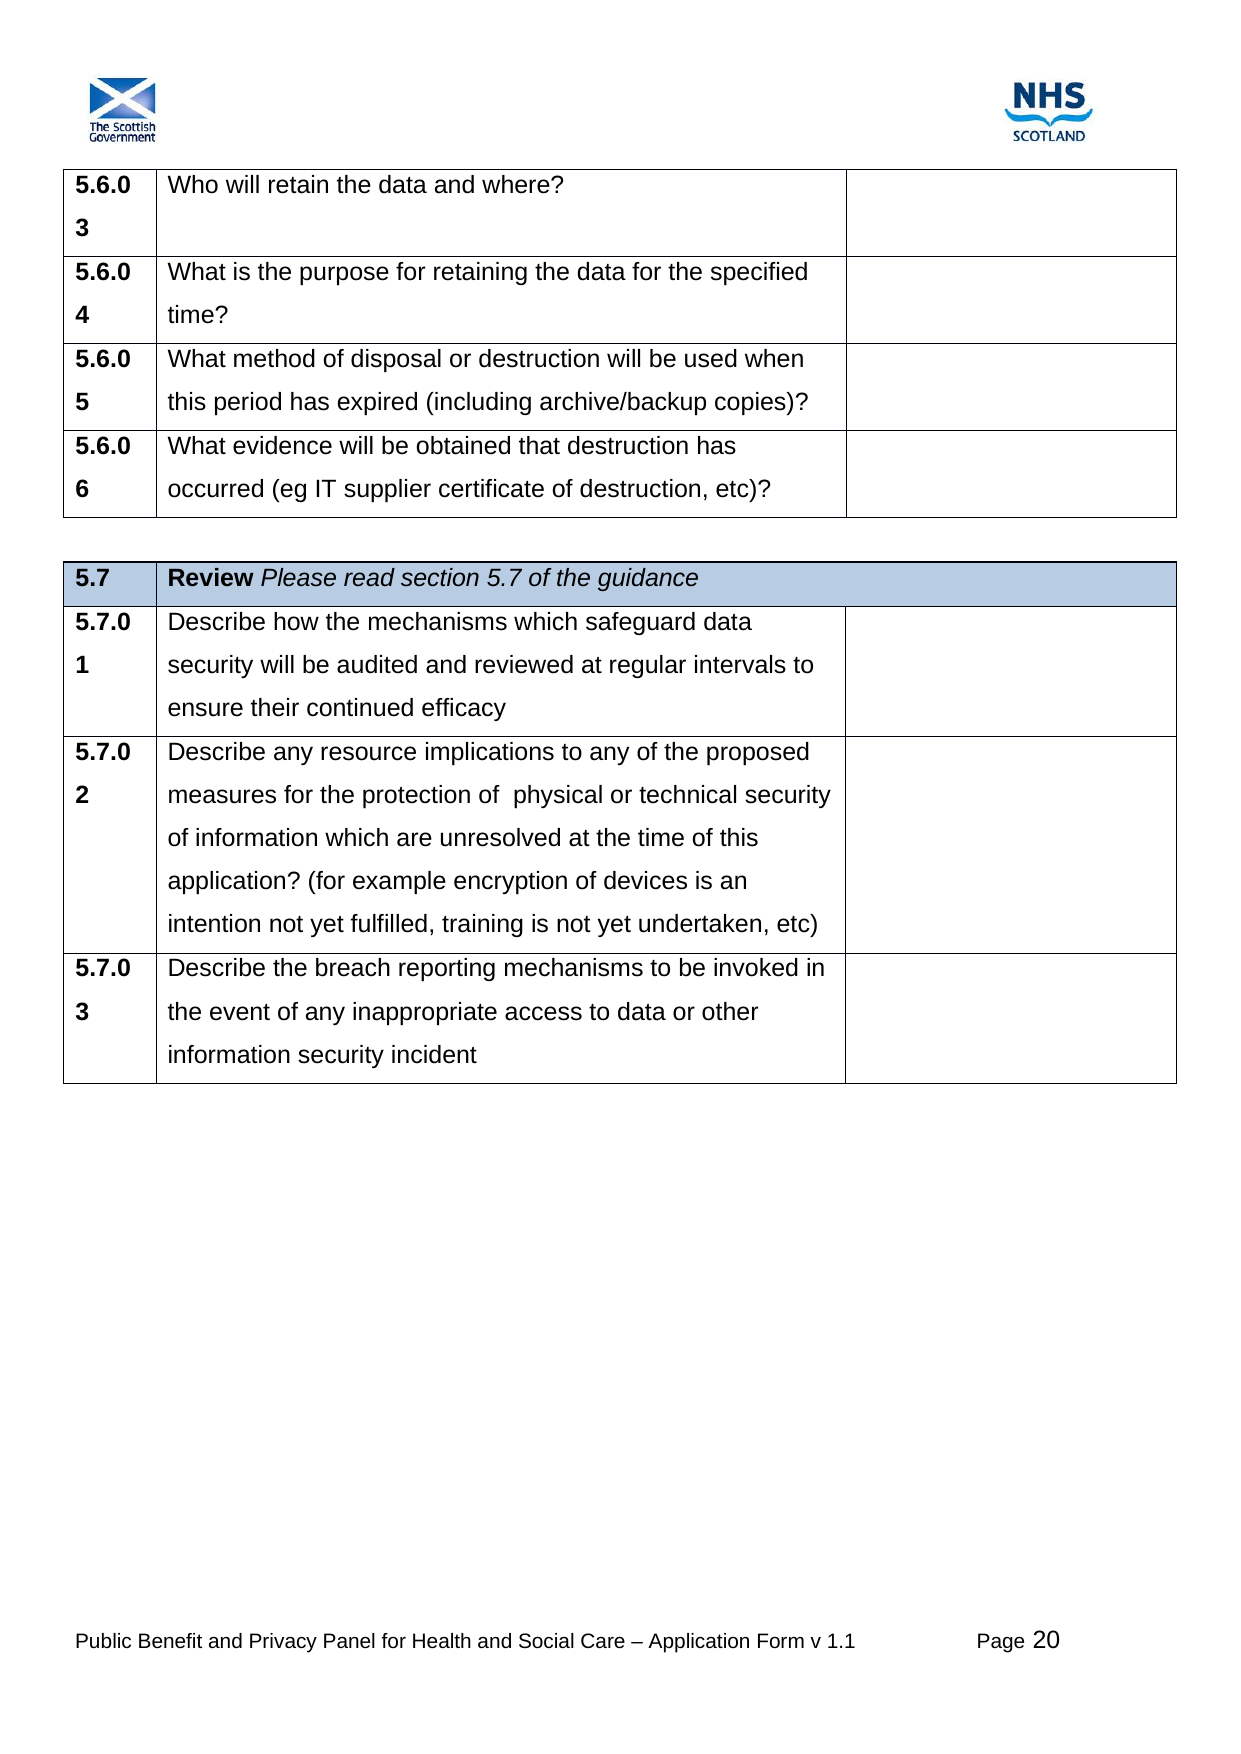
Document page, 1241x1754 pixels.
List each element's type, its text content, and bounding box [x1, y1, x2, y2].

table_cell [847, 170, 1176, 256]
table_cell What method of disposal or destruction will be used when this period has expired (including archive/backup copies)? [157, 344, 846, 430]
table_cell 5.6.04 [64, 257, 156, 343]
table_cell [846, 954, 1176, 1083]
table_cell [846, 737, 1176, 952]
table_cell 5.6.06 [64, 431, 156, 517]
table_cell Describe how the mechanisms which safeguard data security will be audited and reviewed at regular intervals to ensure their continued efficacy [157, 607, 845, 736]
table_cell Describe the breach reporting mechanisms to be invoked in the event of any inappropriate access to data or other information security incident [157, 954, 845, 1083]
table_cell 5.7.03 [64, 954, 156, 1083]
table_cell Who will retain the data and where? [157, 170, 846, 256]
table_header 5.7 [64, 563, 156, 606]
table_cell What is the purpose for retaining the data for the specified time? [157, 257, 846, 343]
table_cell 5.6.03 [64, 170, 156, 256]
picture [1001, 79, 1096, 144]
table_cell Describe any resource implications to any of the proposed measures for the protection of physical or technical security of information which are unresolved at the time of this application? (for example encryption of devices is an intention not yet fulfilled, training is not yet undertaken, etc) [157, 737, 845, 952]
picture [75, 75, 169, 144]
table_cell [847, 344, 1176, 430]
table_cell [846, 607, 1176, 736]
table_header Review Please read section 5.7 of the guidance [157, 563, 1176, 606]
table_cell [847, 257, 1176, 343]
table_cell 5.7.01 [64, 607, 156, 736]
table_cell 5.6.05 [64, 344, 156, 430]
table_cell 5.7.02 [64, 737, 156, 952]
table_cell What evidence will be obtained that destruction has occurred (eg IT supplier certificate of destruction, etc)? [157, 431, 846, 517]
table_cell [847, 431, 1176, 517]
